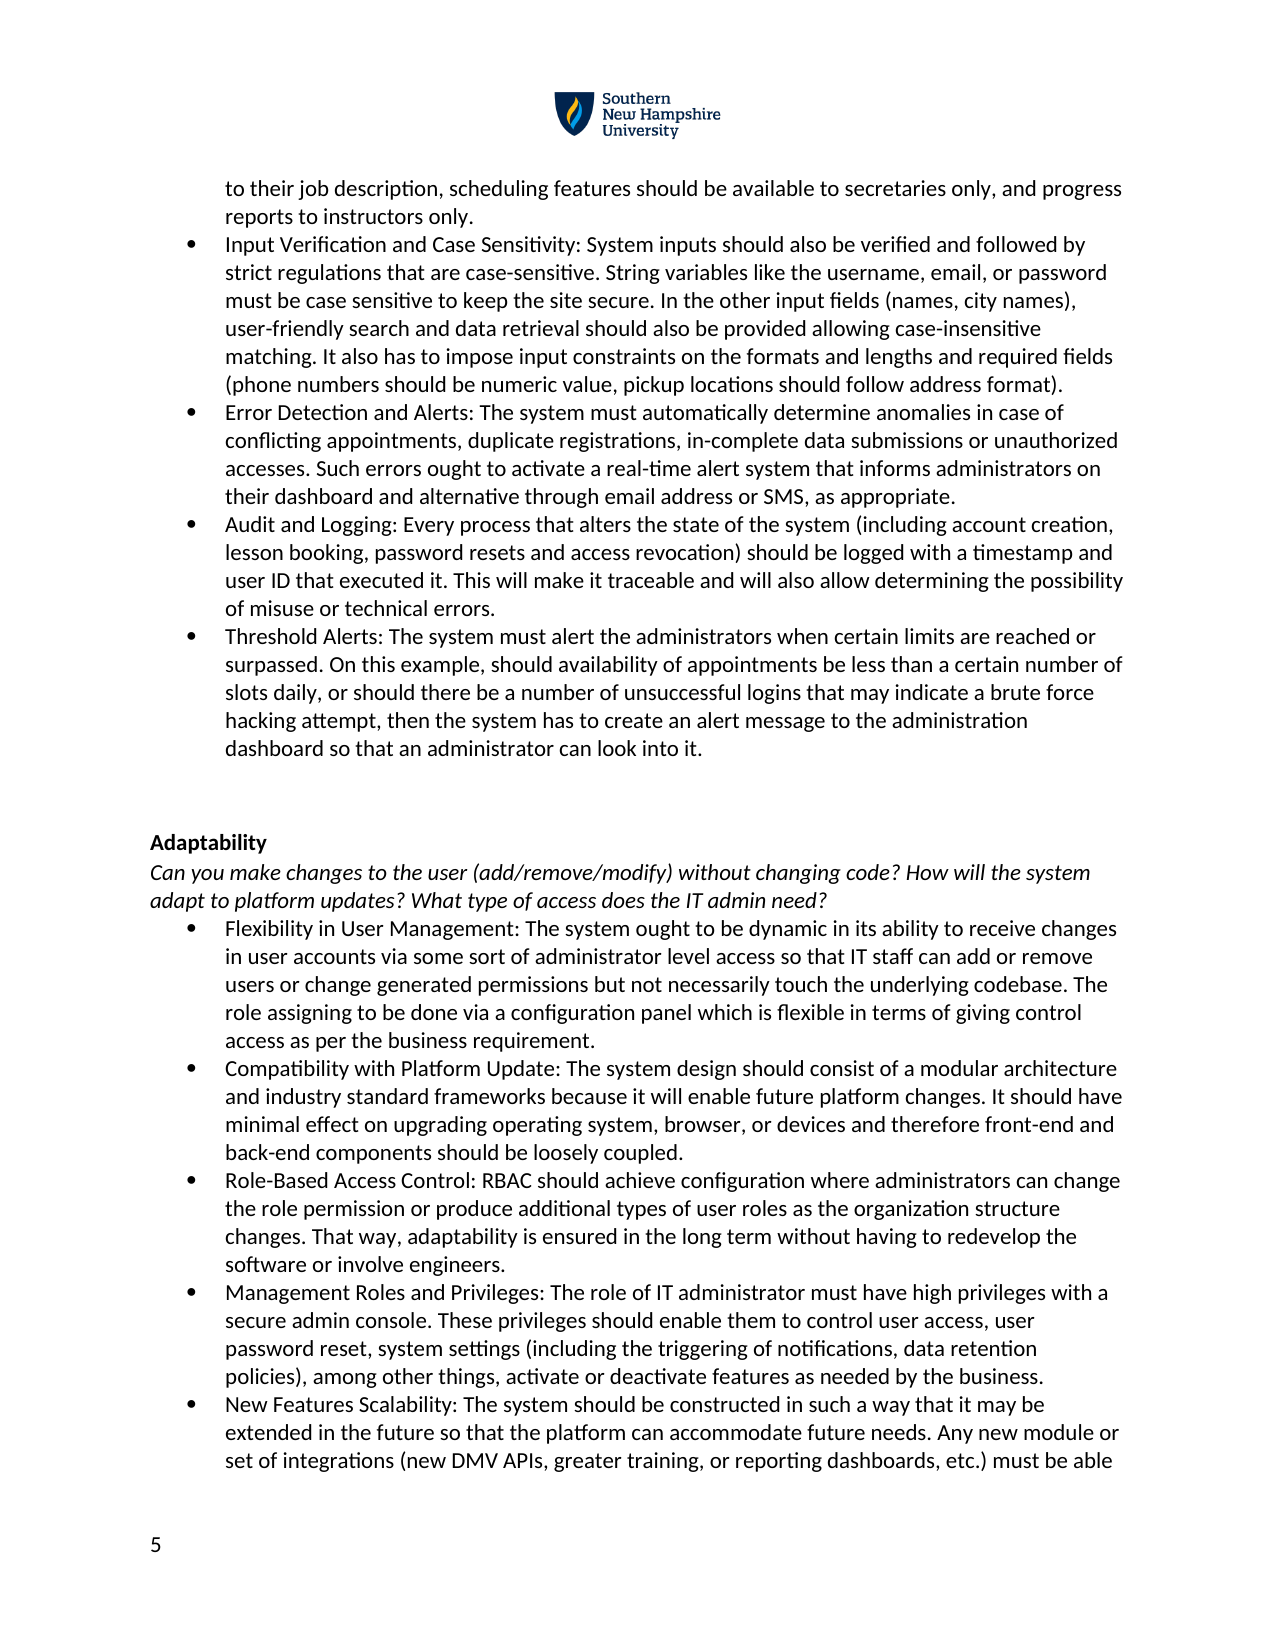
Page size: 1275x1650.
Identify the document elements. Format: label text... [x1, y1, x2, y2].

list Role-Based Access Control: RBAC should achieve configuration where administrators can change the role permission or produce additional types of user roles as the organization structure changes. That way, adaptability is ensured in the long term without having to redevelop the software or involve engineers. [187, 1166, 1125, 1278]
list Management Roles and Privileges: The role of IT administrator must have high privileges with a secure admin console. These privileges should enable them to control user access, user password reset, system settings (including the triggering of notifications, data retention policies), among other things, activate or deactivate features as needed by the business. [187, 1278, 1125, 1391]
picture [546, 75, 729, 154]
list Audit and Logging: Every process that alters the state of the system (including account creation, lesson booking, password resets and access revocation) should be logged with a timestamp and user ID that executed it. This will make it traceable and will also allow determining the possibility of misuse or technical errors. [187, 510, 1125, 622]
text Can you make changes to the user (add/remove/modify) without changing code? How will the system adapt to platform updates? What type of access does the IT admin need? [150, 858, 1125, 914]
list Threshold Alerts: The system must alert the administrators when certain limits are reached or surpassed. On this example, should availability of appointments be less than a certain number of slots daily, or should there be a number of unsuccessful logins that may indicate a brute force hacking attempt, then the system has to create an alert message to the administration dashboard so that an administrator can look into it. [187, 622, 1125, 762]
list Error Detection and Alerts: The system must automatically determine anomalies in case of conflicting appointments, duplicate registrations, in-complete data submissions or unauthorized accesses. Such errors ought to activate a real-time alert system that informs administrators on their dashboard and alternative through email address or SMS, as appropriate. [187, 398, 1125, 510]
list Compatibility with Platform Update: The system design should consist of a modular architecture and industry standard frameworks because it will enable future platform changes. It should have minimal effect on upgrading operating system, browser, or devices and therefore front-end and back-end components should be loosely coupled. [187, 1054, 1125, 1166]
list Input Verification and Case Sensitivity: System inputs should also be verified and followed by strict regulations that are case-sensitive. String variables like the username, email, or password must be case sensitive to keep the site secure. In the other input fields (names, city names), user-friendly search and data retrieval should also be provided allowing case-insensitive matching. It also has to impose input constraints on the formats and lengths and required fields (phone numbers should be numeric value, pickup locations should follow address format). [187, 230, 1125, 398]
list Flexibility in User Management: The system ought to be dynamic in its ability to receive changes in user accounts via some sort of administrator level access so that IT staff can add or remove users or change generated permissions but not necessarily touch the underlying codebase. The role assigning to be done via a configuration panel which is flexible in terms of giving control access as per the business requirement. [187, 914, 1125, 1054]
subtitle Adaptability [150, 828, 1125, 856]
